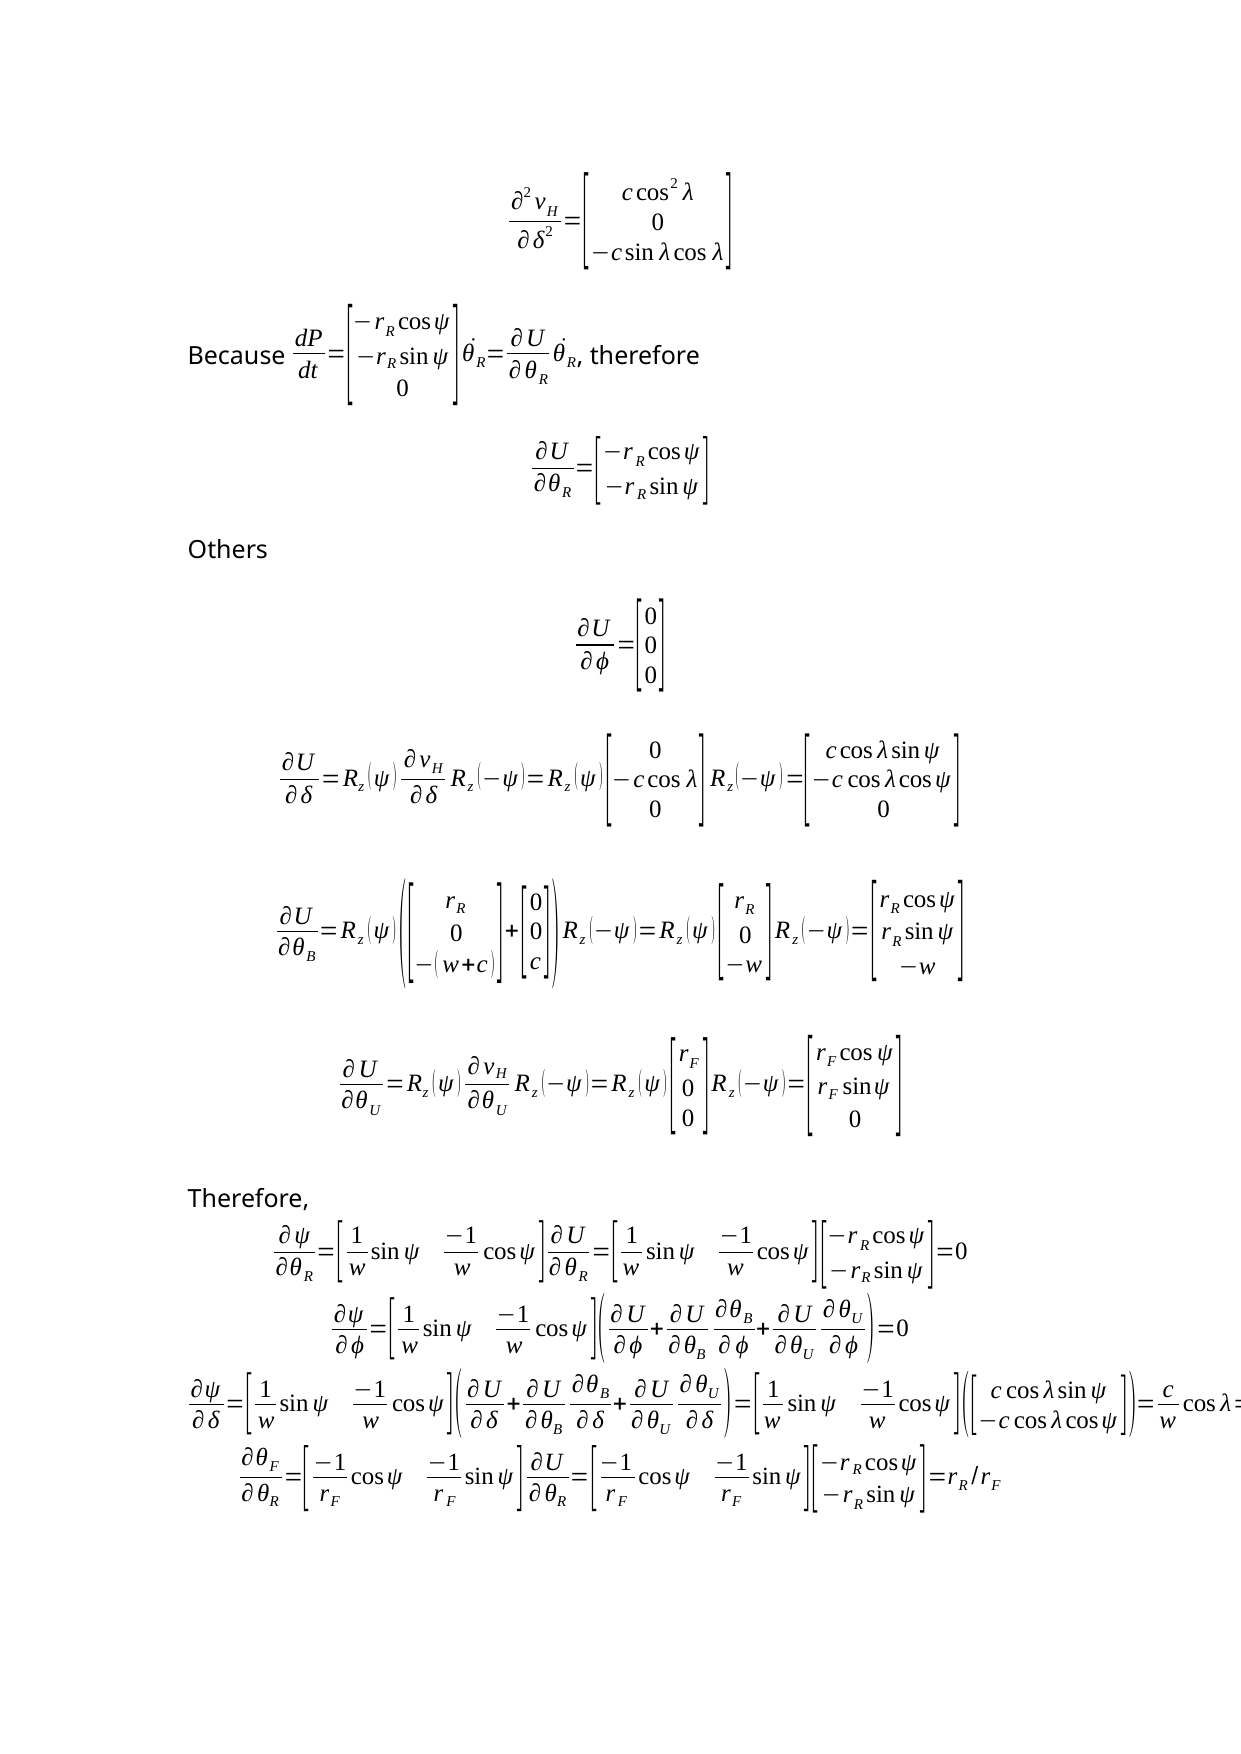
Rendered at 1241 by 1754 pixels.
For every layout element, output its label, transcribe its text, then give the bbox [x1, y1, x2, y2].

text Others [187, 530, 1053, 567]
text Because , therefore [187, 299, 1053, 411]
text Therefore, [187, 1179, 1053, 1217]
